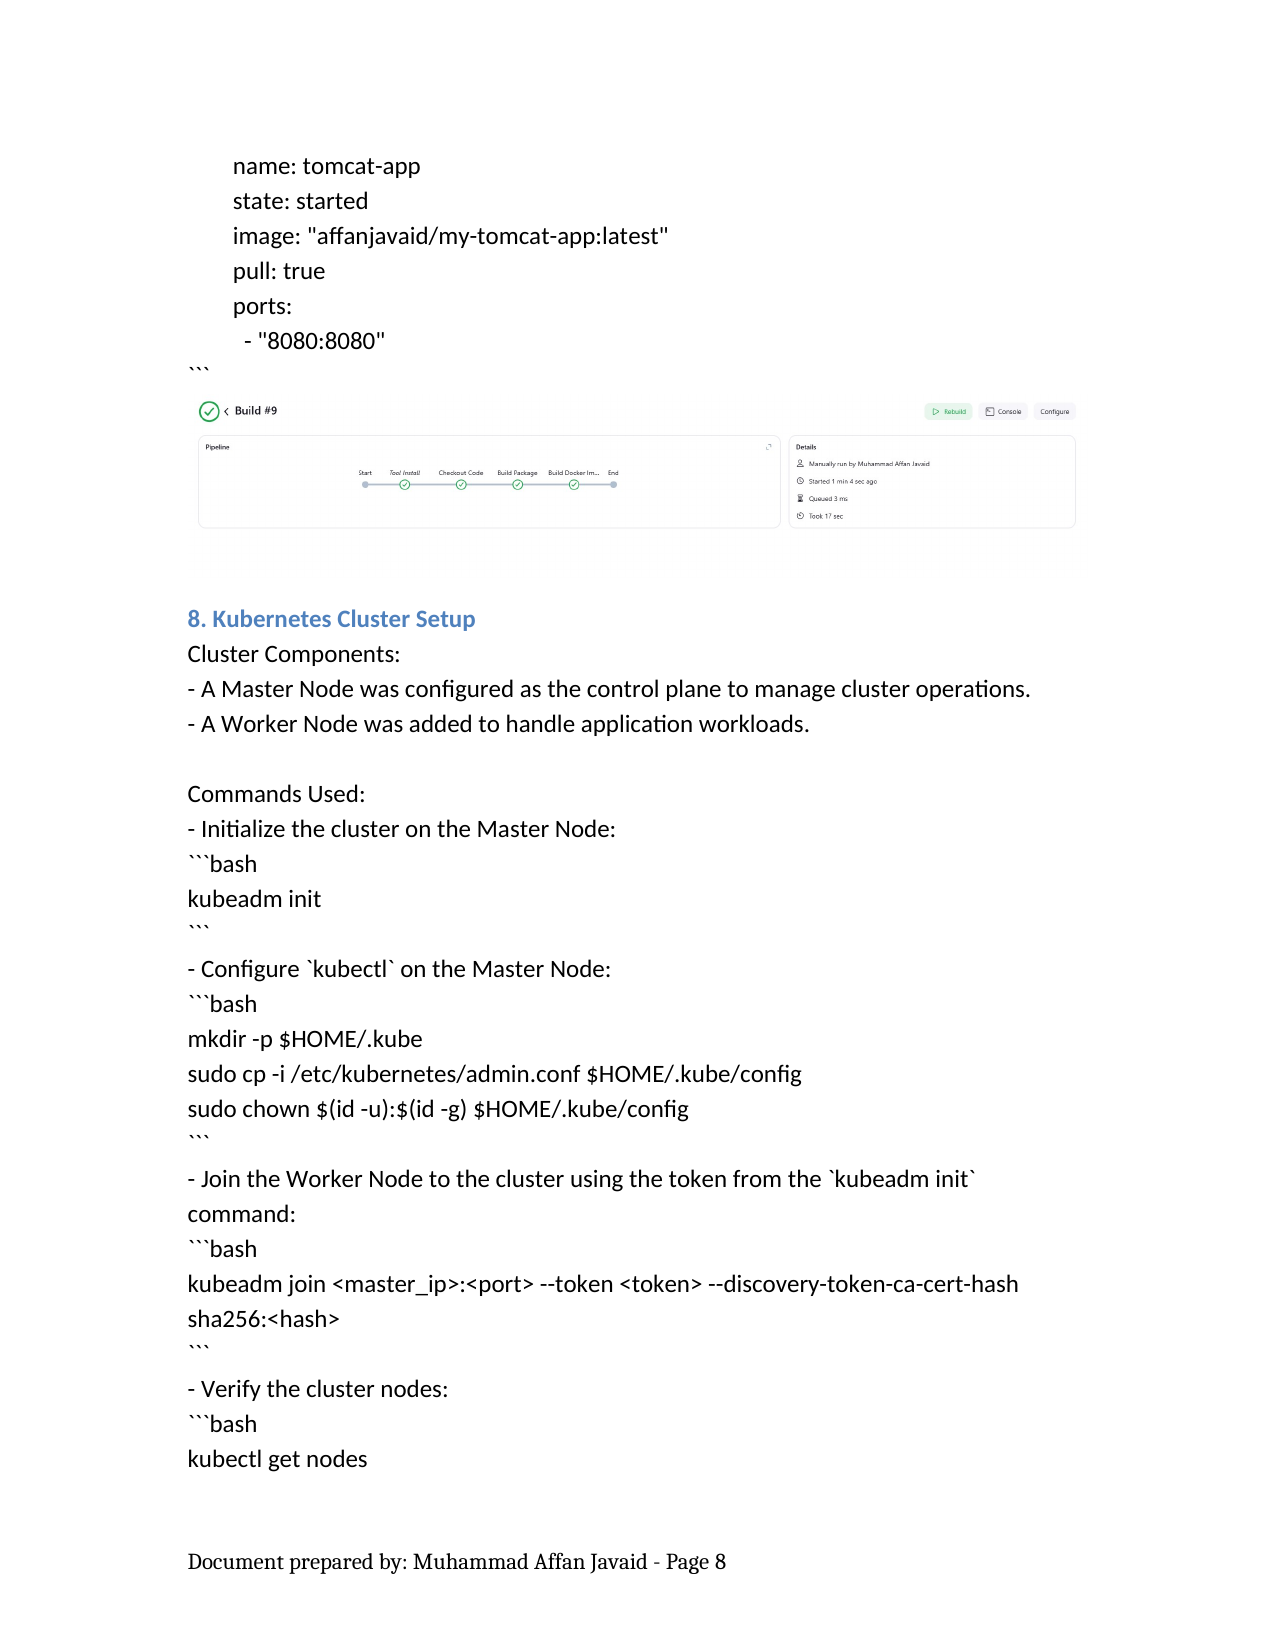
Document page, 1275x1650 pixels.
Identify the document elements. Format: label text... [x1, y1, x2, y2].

subtitle 8. Kubernetes Cluster Setup [187, 603, 1087, 633]
picture [187, 394, 1088, 578]
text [187, 150, 1087, 394]
